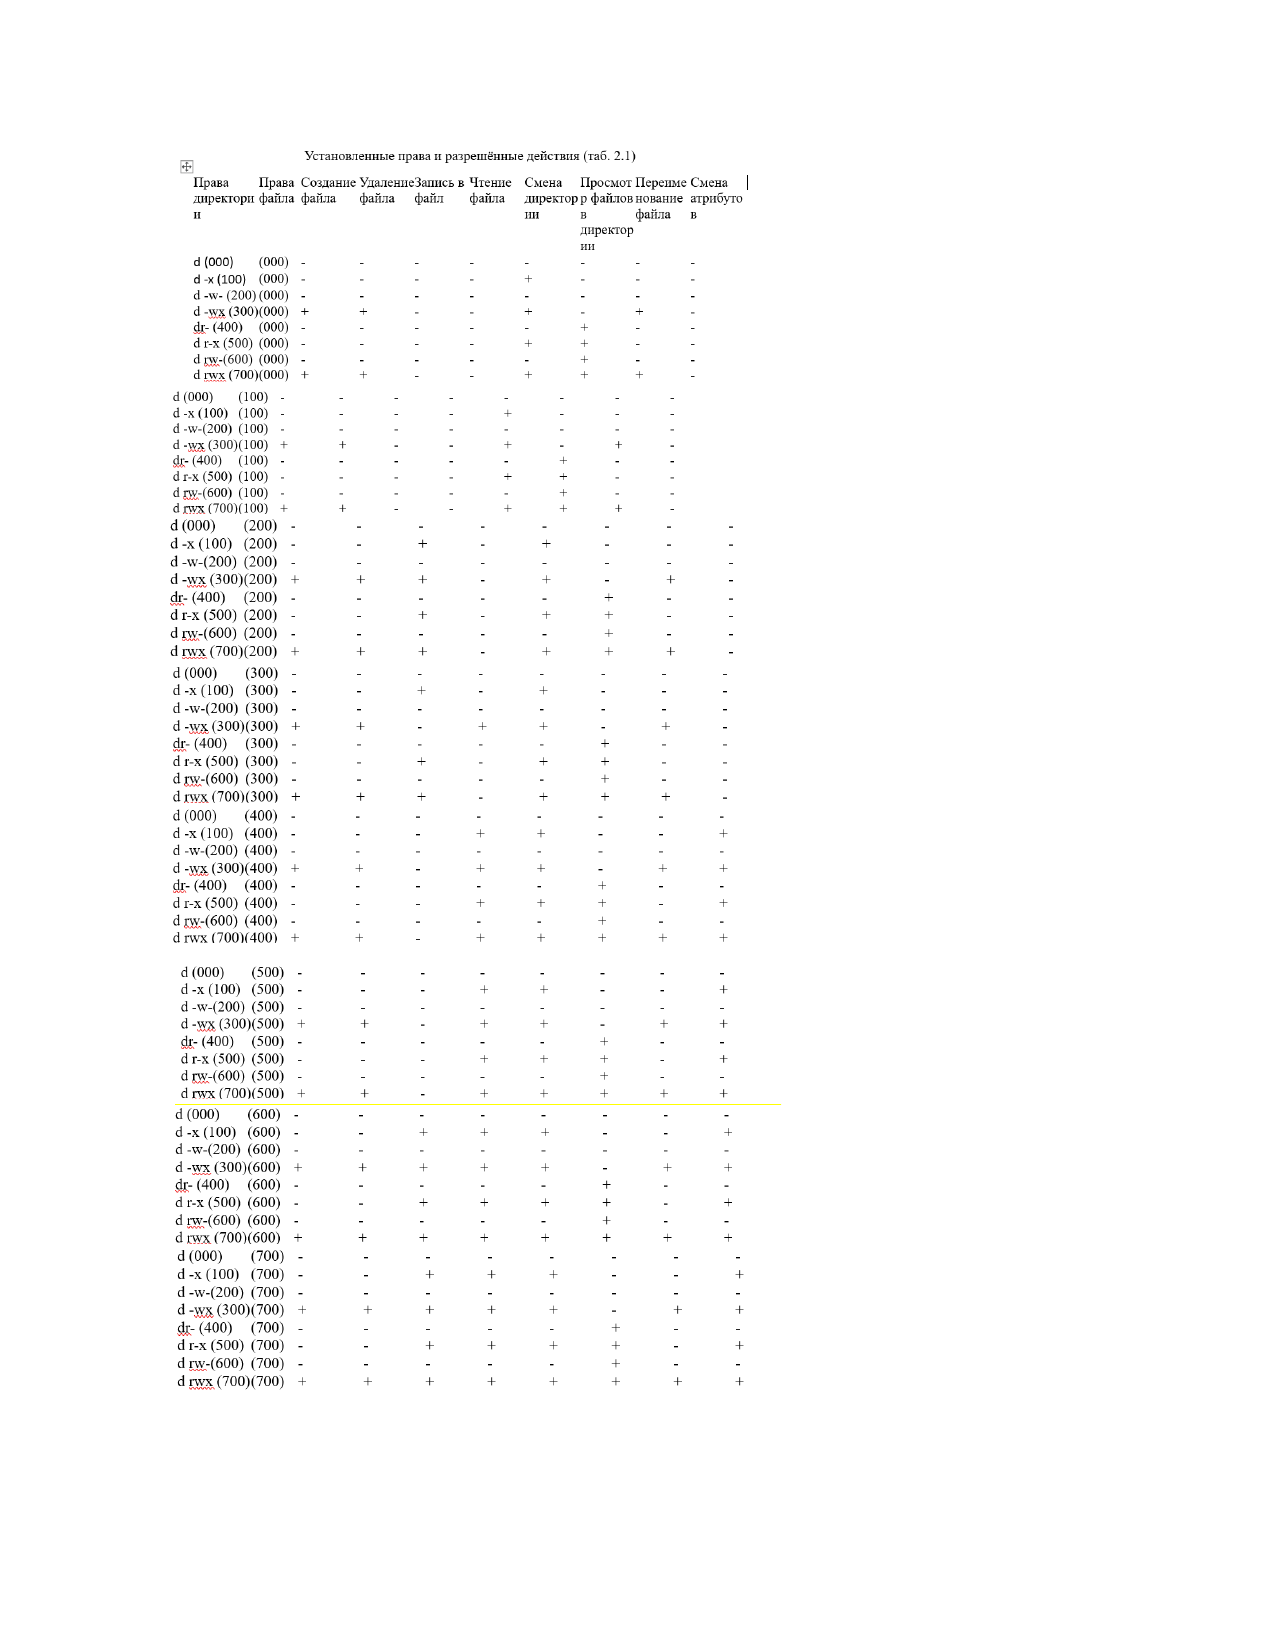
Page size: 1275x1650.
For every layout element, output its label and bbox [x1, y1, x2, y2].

picture [168, 519, 782, 659]
picture [168, 808, 782, 946]
picture [168, 1249, 782, 1391]
picture [168, 952, 782, 1099]
picture [168, 1104, 782, 1244]
picture [168, 150, 782, 514]
picture [168, 664, 782, 803]
